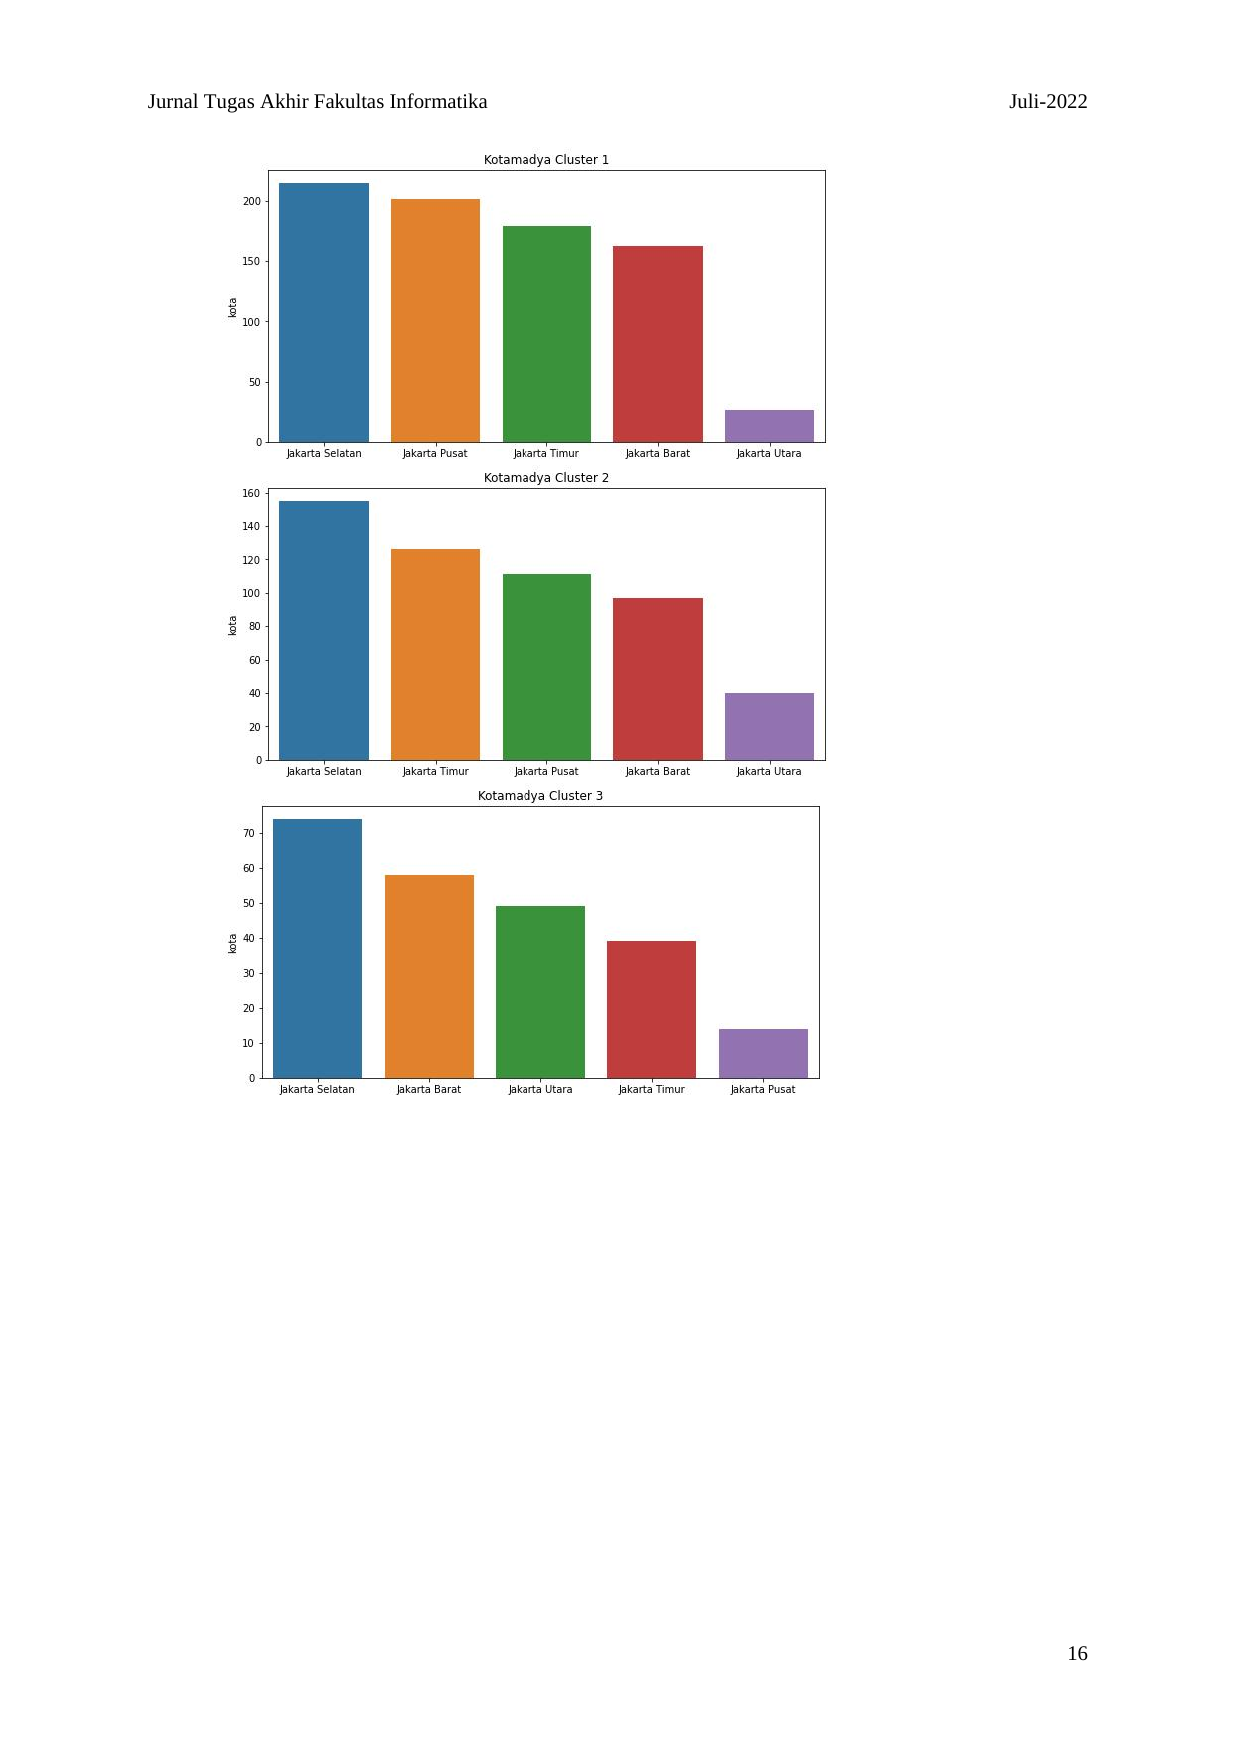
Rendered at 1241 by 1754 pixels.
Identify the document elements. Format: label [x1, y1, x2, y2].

picture [221, 147, 831, 1101]
